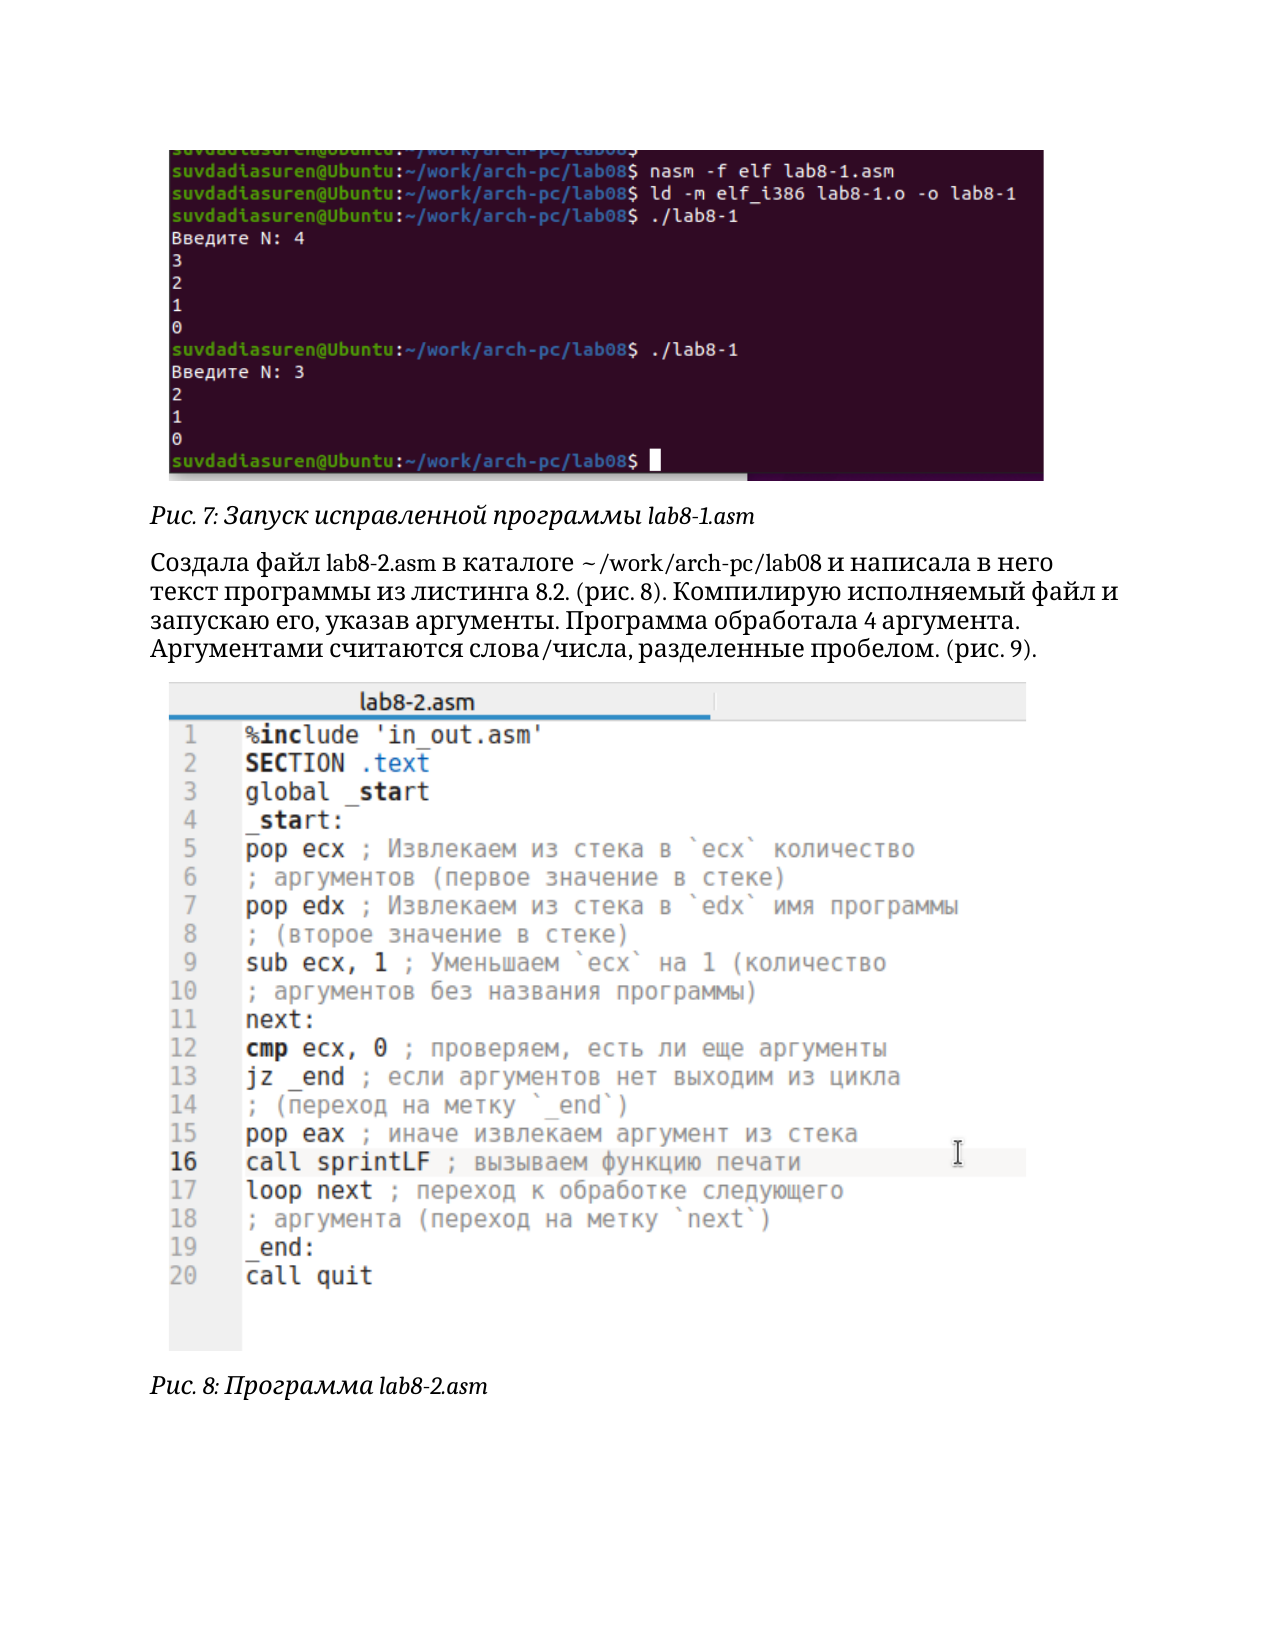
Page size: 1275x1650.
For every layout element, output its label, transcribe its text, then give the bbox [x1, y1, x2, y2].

text Рис. 7: Запуск исправленной программы lab8-1.asm [150, 502, 1125, 530]
text Рис. 8: Программа lab8-2.asm [150, 1372, 1125, 1400]
picture [168, 682, 1027, 1351]
text Создала файл lab8-2.asm в каталоге ~/work/arch-pc/lab08 и написала в него текст программы из листинга 8.2. (рис. 8). Компилирую исполняемый файл и запускаю его, указав аргументы. Программа обработала 4 аргумента. Аргументами считаются слова/числа, разделенные пробелом. (рис. 9). [150, 549, 1125, 664]
picture [168, 150, 1044, 481]
